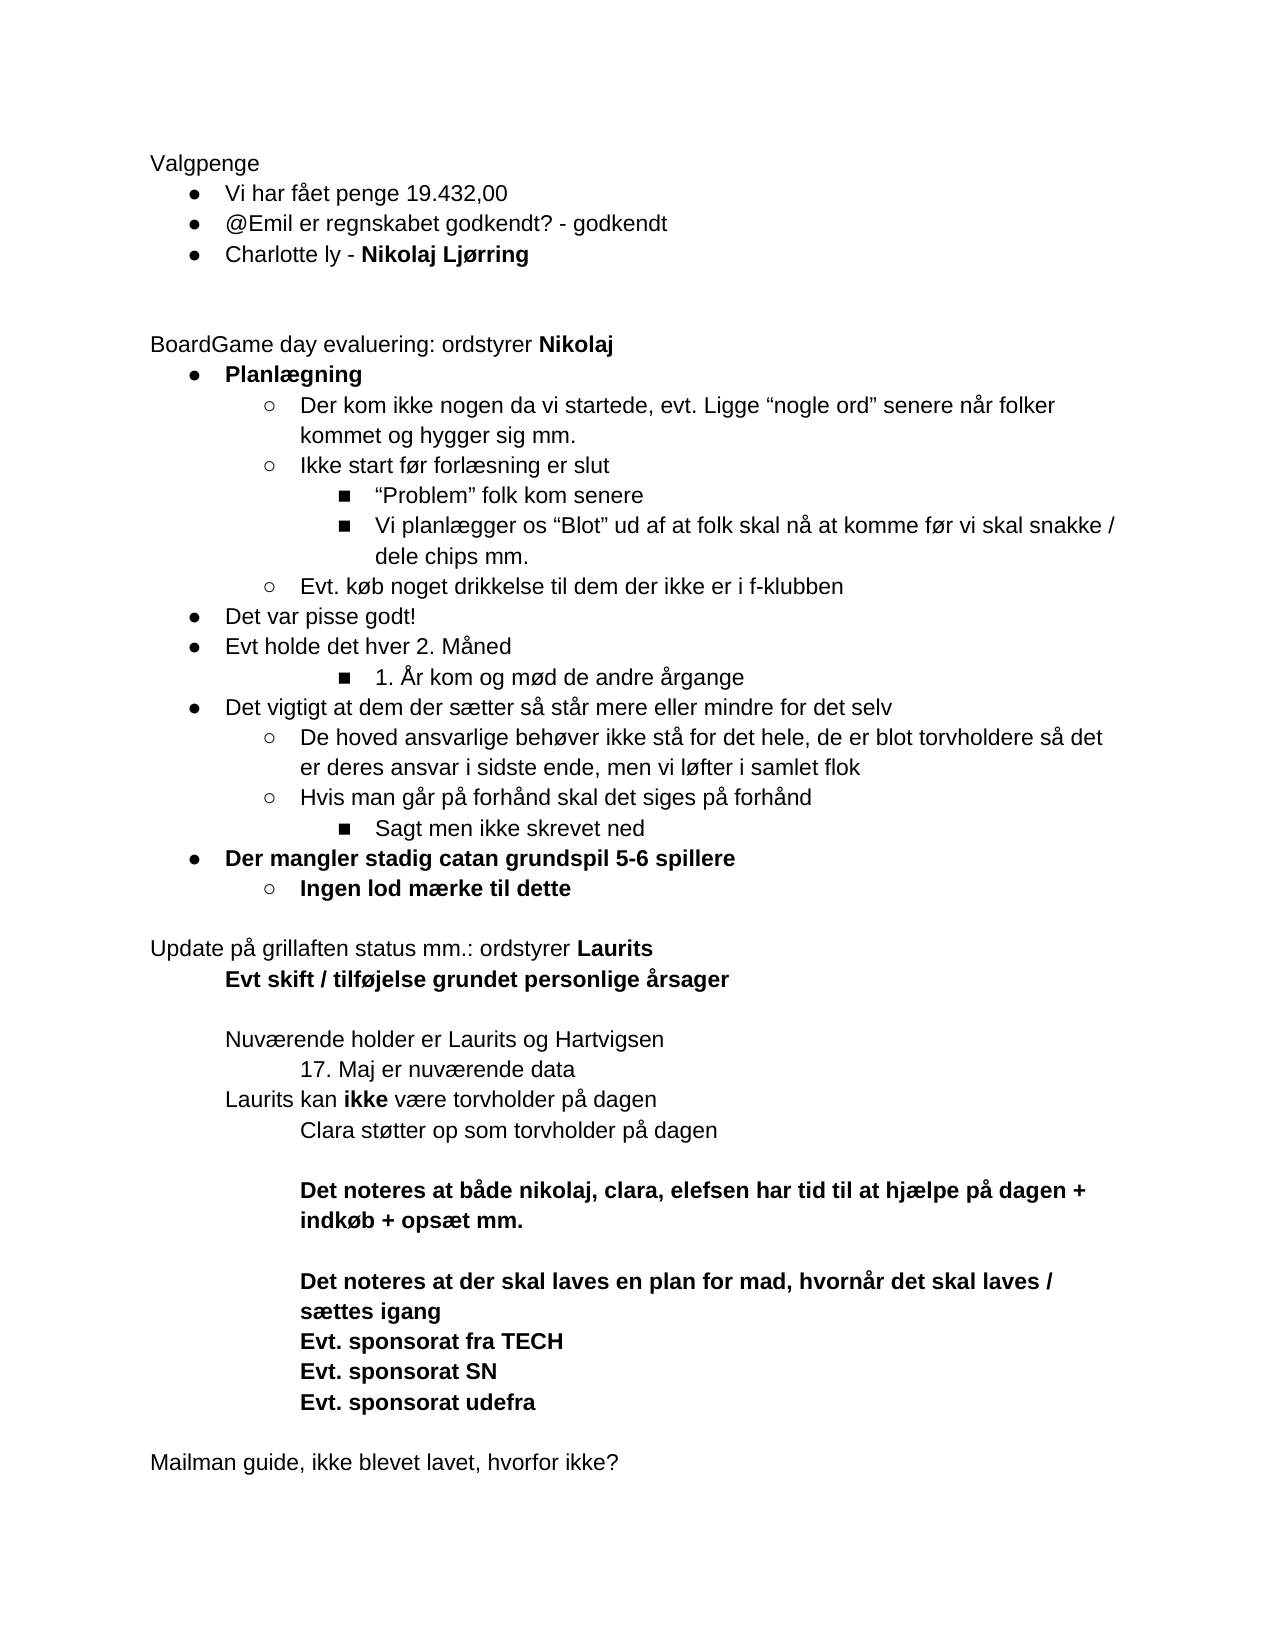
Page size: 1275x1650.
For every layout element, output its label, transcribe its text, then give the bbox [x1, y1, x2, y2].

list Det vigtigt at dem der sætter så står mere eller mindre for det selv [187, 694, 1125, 720]
text Clara støtter op som torvholder på dagen [150, 1117, 1125, 1143]
list De hoved ansvarlige behøver ikke stå for det hele, de er blot torvholdere så det er deres ansvar i sidste ende, men vi løfter i samlet flok [262, 724, 1125, 781]
list Evt holde det hver 2. Måned [187, 633, 1125, 660]
text Det noteres at der skal laves en plan for mad, hvornår det skal laves / sættes igang [300, 1268, 1125, 1324]
list Hvis man går på forhånd skal det siges på forhånd [262, 784, 1125, 811]
list Der mangler stadig catan grundspil 5-6 spillere [187, 845, 1125, 871]
text Det noteres at både nikolaj, clara, elefsen har tid til at hjælpe på dagen + indkøb + opsæt mm. [300, 1177, 1125, 1234]
list Vi planlægger os “Blot” ud af at folk skal nå at komme før vi skal snakke / dele chips mm. [337, 512, 1125, 569]
text Evt. sponsorat fra TECH [300, 1328, 1125, 1354]
text Nuværende holder er Laurits og Hartvigsen [150, 1026, 1125, 1052]
list Ingen lod mærke til dette [262, 875, 1125, 901]
text Laurits kan ikke være torvholder på dagen [150, 1086, 1125, 1113]
text Mailman guide, ikke blevet lavet, hvorfor ikke? [150, 1449, 1125, 1475]
list @Emil er regnskabet godkendt? - godkendt [187, 210, 1125, 237]
list Sagt men ikke skrevet ned [337, 814, 1125, 841]
list “Problem” folk kom senere [337, 482, 1125, 509]
list Charlotte ly - Nikolaj Ljørring [187, 241, 1125, 267]
text Update på grillaften status mm.: ordstyrer Laurits [150, 935, 1125, 962]
list Evt. køb noget drikkelse til dem der ikke er i f-klubben [262, 573, 1125, 599]
text BoardGame day evaluering: ordstyrer Nikolaj [150, 331, 1125, 358]
text Evt. sponsorat udefra [150, 1388, 1125, 1415]
text Evt skift / tilføjelse grundet personlige årsager [150, 966, 1125, 992]
list Det var pisse godt! [187, 603, 1125, 629]
list Ikke start før forlæsning er slut [262, 452, 1125, 478]
text Evt. sponsorat SN [300, 1358, 1125, 1385]
text Valgpenge [150, 150, 1125, 176]
list Der kom ikke nogen da vi startede, evt. Ligge “nogle ord” senere når folker kommet og hygger sig mm. [262, 392, 1125, 448]
list Vi har fået penge 19.432,00 [187, 180, 1125, 207]
list 1. År kom og mød de andre årgange [337, 663, 1125, 690]
text 17. Maj er nuværende data [150, 1056, 1125, 1083]
list Planlægning [187, 361, 1125, 388]
